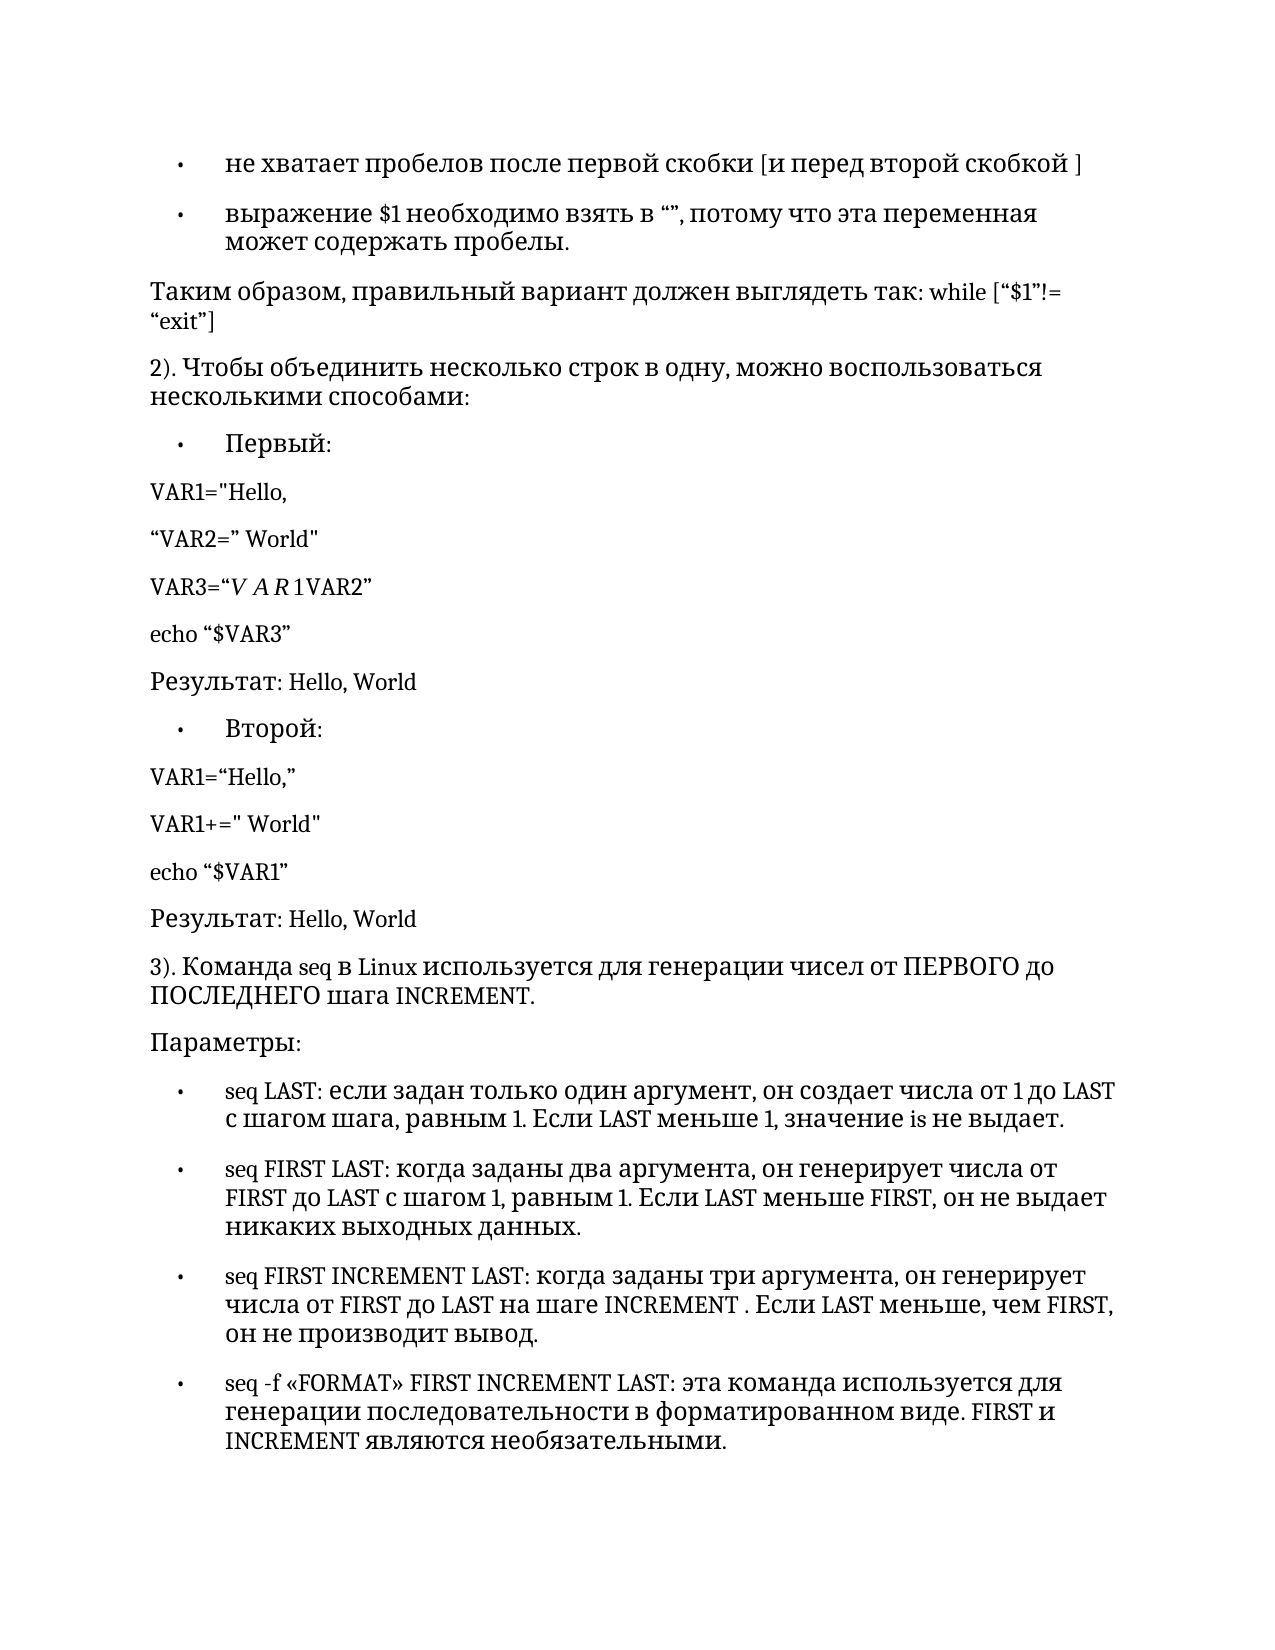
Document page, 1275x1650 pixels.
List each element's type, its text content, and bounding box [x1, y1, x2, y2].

list не хватает пробелов после первой скобки [и перед второй скобкой ] [175, 150, 1125, 179]
text echo “$VAR1” [150, 858, 1125, 887]
text 3). Команда seq в Linux используется для генерации чисел от ПЕРВОГО до ПОСЛЕДНЕГО шага INCREMENT. [150, 953, 1125, 1010]
text Таким образом, правильный вариант должен выглядеть так: while [“$1”!= “exit”] [150, 278, 1125, 335]
text VAR1=“Hello,” [150, 763, 1125, 792]
list seq LAST: если задан только один аргумент, он создает числа от 1 до LAST с шагом шага, равным 1. Если LAST меньше 1, значение is не выдает. [175, 1077, 1125, 1134]
list seq FIRST INCREMENT LAST: когда заданы три аргумента, он генерирует числа от FIRST до LAST на шаге INCREMENT . Если LAST меньше, чем FIRST, он не производит вывод. [175, 1262, 1125, 1348]
text VAR1+=" World" [150, 810, 1125, 839]
list выражение $1 необходимо взять в “”, потому что эта переменная может содержать пробелы. [175, 199, 1125, 257]
text VAR1="Hello, [150, 478, 1125, 507]
list seq -f «FORMAT» FIRST INCREMENT LAST: эта команда используется для генерации последовательности в форматированном виде. FIRST и INCREMENT являются необязательными. [175, 1369, 1125, 1455]
text Результат: Hello, World [150, 905, 1125, 934]
text “VAR2=” World" [150, 525, 1125, 554]
text echo “$VAR3” [150, 620, 1125, 649]
text Параметры: [150, 1029, 1125, 1058]
list seq FIRST LAST: когда заданы два аргумента, он генерирует числа от FIRST до LAST с шагом 1, равным 1. Если LAST меньше FIRST, он не выдает никаких выходных данных. [175, 1155, 1125, 1241]
text 2). Чтобы объединить несколько строк в одну, можно воспользоваться несколькими способами: [150, 354, 1125, 412]
text Результат: Hello, World [150, 668, 1125, 697]
list Второй: [175, 715, 1125, 744]
list Первый: [175, 430, 1125, 459]
text VAR3=“VAR2” [150, 573, 1125, 602]
